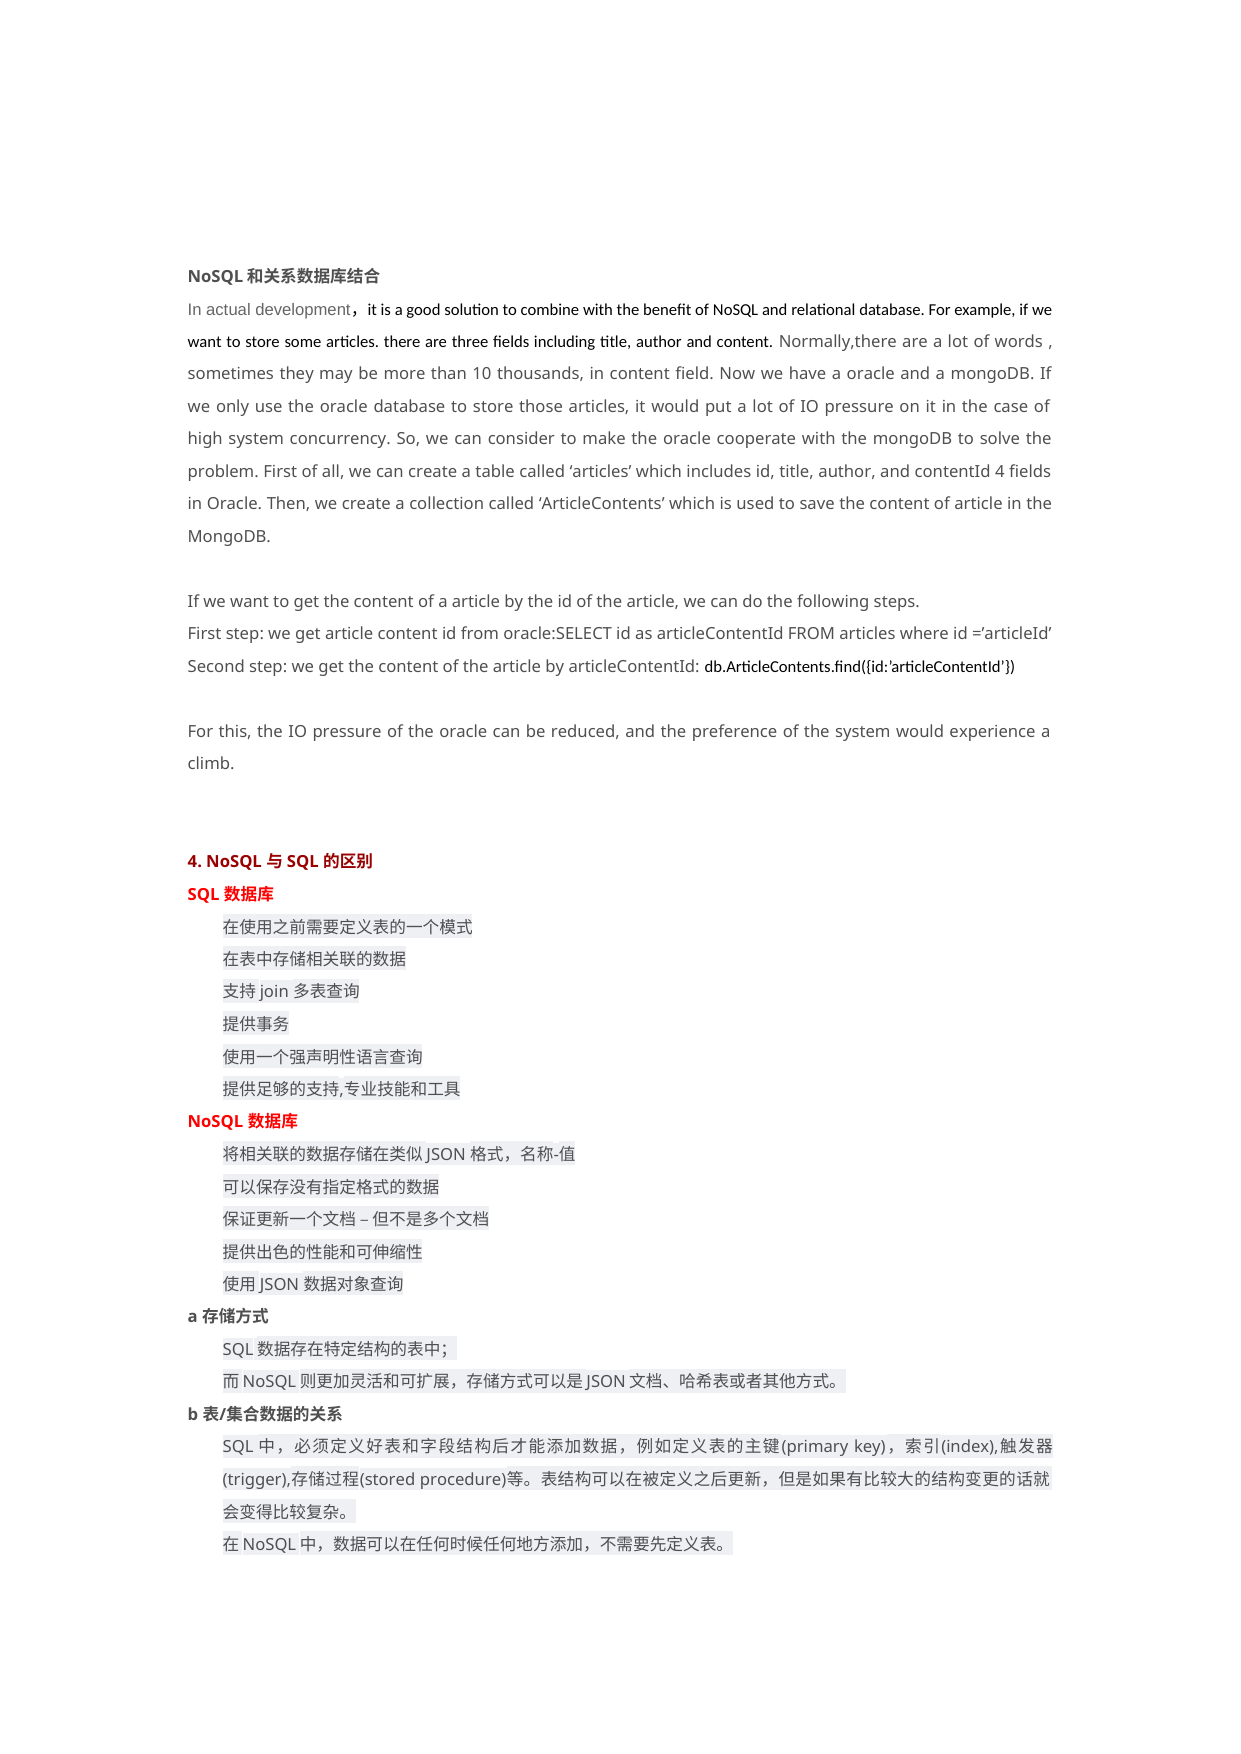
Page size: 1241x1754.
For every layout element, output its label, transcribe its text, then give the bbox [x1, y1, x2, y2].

text 而NoSQL则更加灵活和可扩展，存储方式可以是JSON文档、哈希表或者其他方式。 [222, 1364, 1053, 1397]
text 将相关联的数据存储在类似 JSON 格式，名称-值 [222, 1137, 1053, 1169]
text 提供事务 [222, 1007, 1053, 1039]
text SQL中，必须定义好表和字段结构后才能添加数据，例如定义表的主键(primary key)，索引(index),触发器(trigger),存储过程(stored procedure)等。表结构可以在被定义之后更新，但是如果有比较大的结构变更的话就会变得比较复杂。 [222, 1429, 1053, 1527]
text 使用一个强声明性语言查询 [222, 1039, 1053, 1072]
text In actual development，it is a good solution to combine with the benefit of NoSQL and relational database. For example, if we want to store some articles. there are three fields including title, author and content. Normally,there are a lot of words , sometimes they may be more than 10 thousands, in content field. Now we have a oracle and a mongoDB. If we only use the oracle database to store those articles, it would put a lot of IO pressure on it in the case of high system concurrency. So, we can consider to make the oracle cooperate with the mongoDB to solve the problem. First of all, we can create a table called ‘articles’ which includes id, title, author, and contentId 4 fields in Oracle. Then, we create a collection called ‘ArticleContents’ which is used to save the content of article in the MongoDB. [187, 404, 1053, 552]
text First step: we get article content id from oracle:SELECT id as articleContentId FROM articles where id =’articleId’ [187, 617, 1053, 649]
text 支持 join 多表查询 [222, 974, 1053, 1007]
text 可以保存没有指定格式的数据 [222, 1169, 1053, 1202]
text NoSQL和关系数据库结合 [187, 259, 1053, 292]
text Second step: we get the content of the article by articleContentId: db.ArticleContents.find({id:’articleContentId’}) [187, 649, 1053, 682]
text 使用 JSON 数据对象查询 [222, 1267, 1053, 1299]
text SQL数据存在特定结构的表中； [222, 1332, 1053, 1364]
text NoSQL 数据库 [187, 1104, 1053, 1137]
text SQL 数据库 [187, 877, 1053, 909]
text 在NoSQL中，数据可以在任何时候任何地方添加，不需要先定义表。 [222, 1527, 1053, 1559]
text 提供足够的支持,专业技能和工具 [222, 1072, 1053, 1104]
text If we want to get the content of a article by the id of the article, we can do the following steps. [187, 584, 1053, 617]
text 在表中存储相关联的数据 [222, 942, 1053, 974]
text 4. NoSQL 与 SQL 的区别 [187, 844, 1053, 877]
text b 表/集合数据的关系 [187, 1397, 1053, 1429]
text 保证更新一个文档 – 但不是多个文档 [222, 1202, 1053, 1234]
text a 存储方式 [187, 1299, 1053, 1332]
text For this, the IO pressure of the oracle can be reduced, and the preference of the system would experience a climb. [187, 714, 1053, 779]
text 提供出色的性能和可伸缩性 [222, 1234, 1053, 1267]
text 在使用之前需要定义表的一个模式 [222, 909, 1053, 942]
text In actual development，it is a good solution to combine with the benefit of NoSQL and relational database. For example, if we want to store some articles. there are three fields including title, author and content. Normally,there are a lot of words , sometimes they may be more than 10 thousands, in content field. Now we have a oracle and a mongoDB. If we only use the oracle database to store those articles, it would put a lot of IO pressure on it in the case of high system concurrency. So, we can consider to make the oracle cooperate with the mongoDB to solve the problem. First of all, we can create a table called ‘articles’ which includes id, title, author, and contentId 4 fields in Oracle. Then, we create a collection called ‘ArticleContents’ which is used to save the content of article in the MongoDB. [187, 292, 1053, 403]
